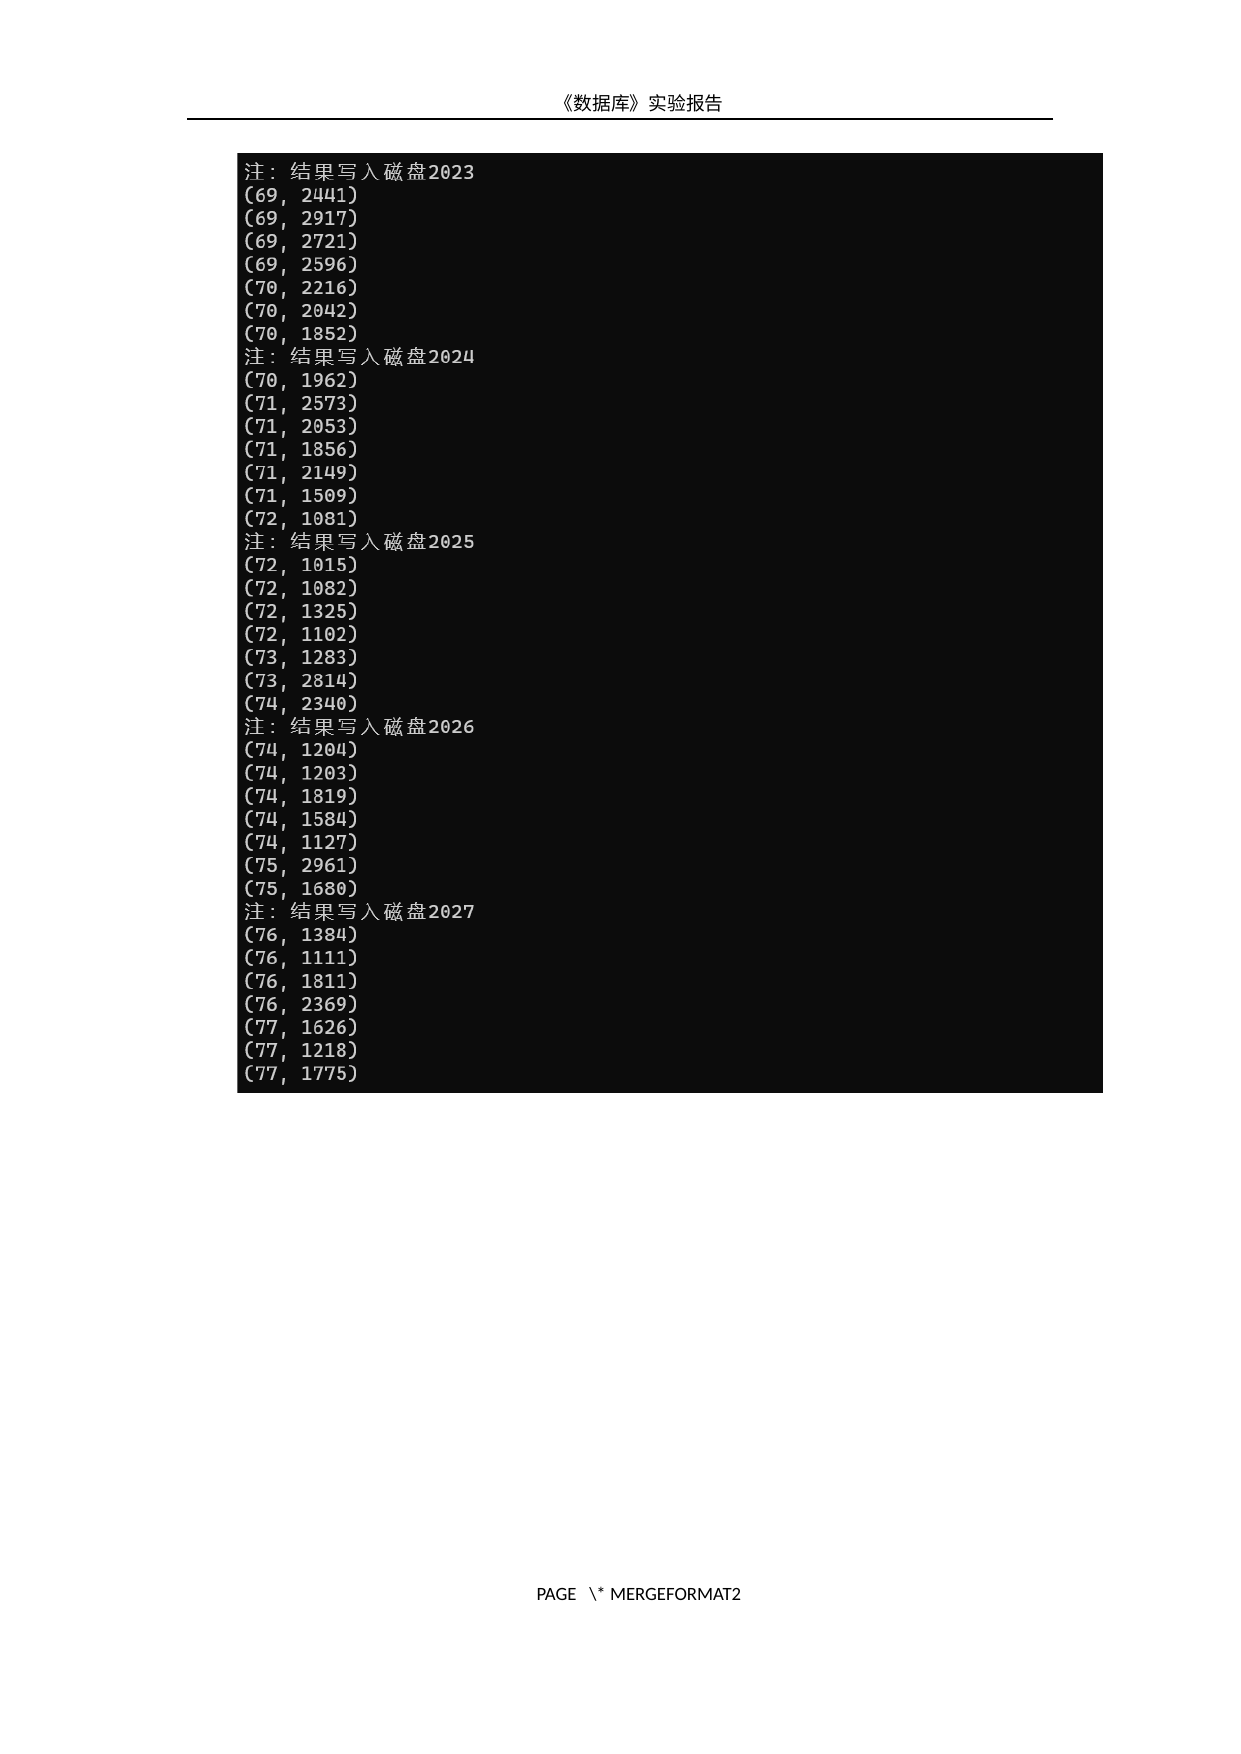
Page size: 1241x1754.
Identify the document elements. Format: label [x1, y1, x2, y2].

picture [237, 153, 1103, 1093]
